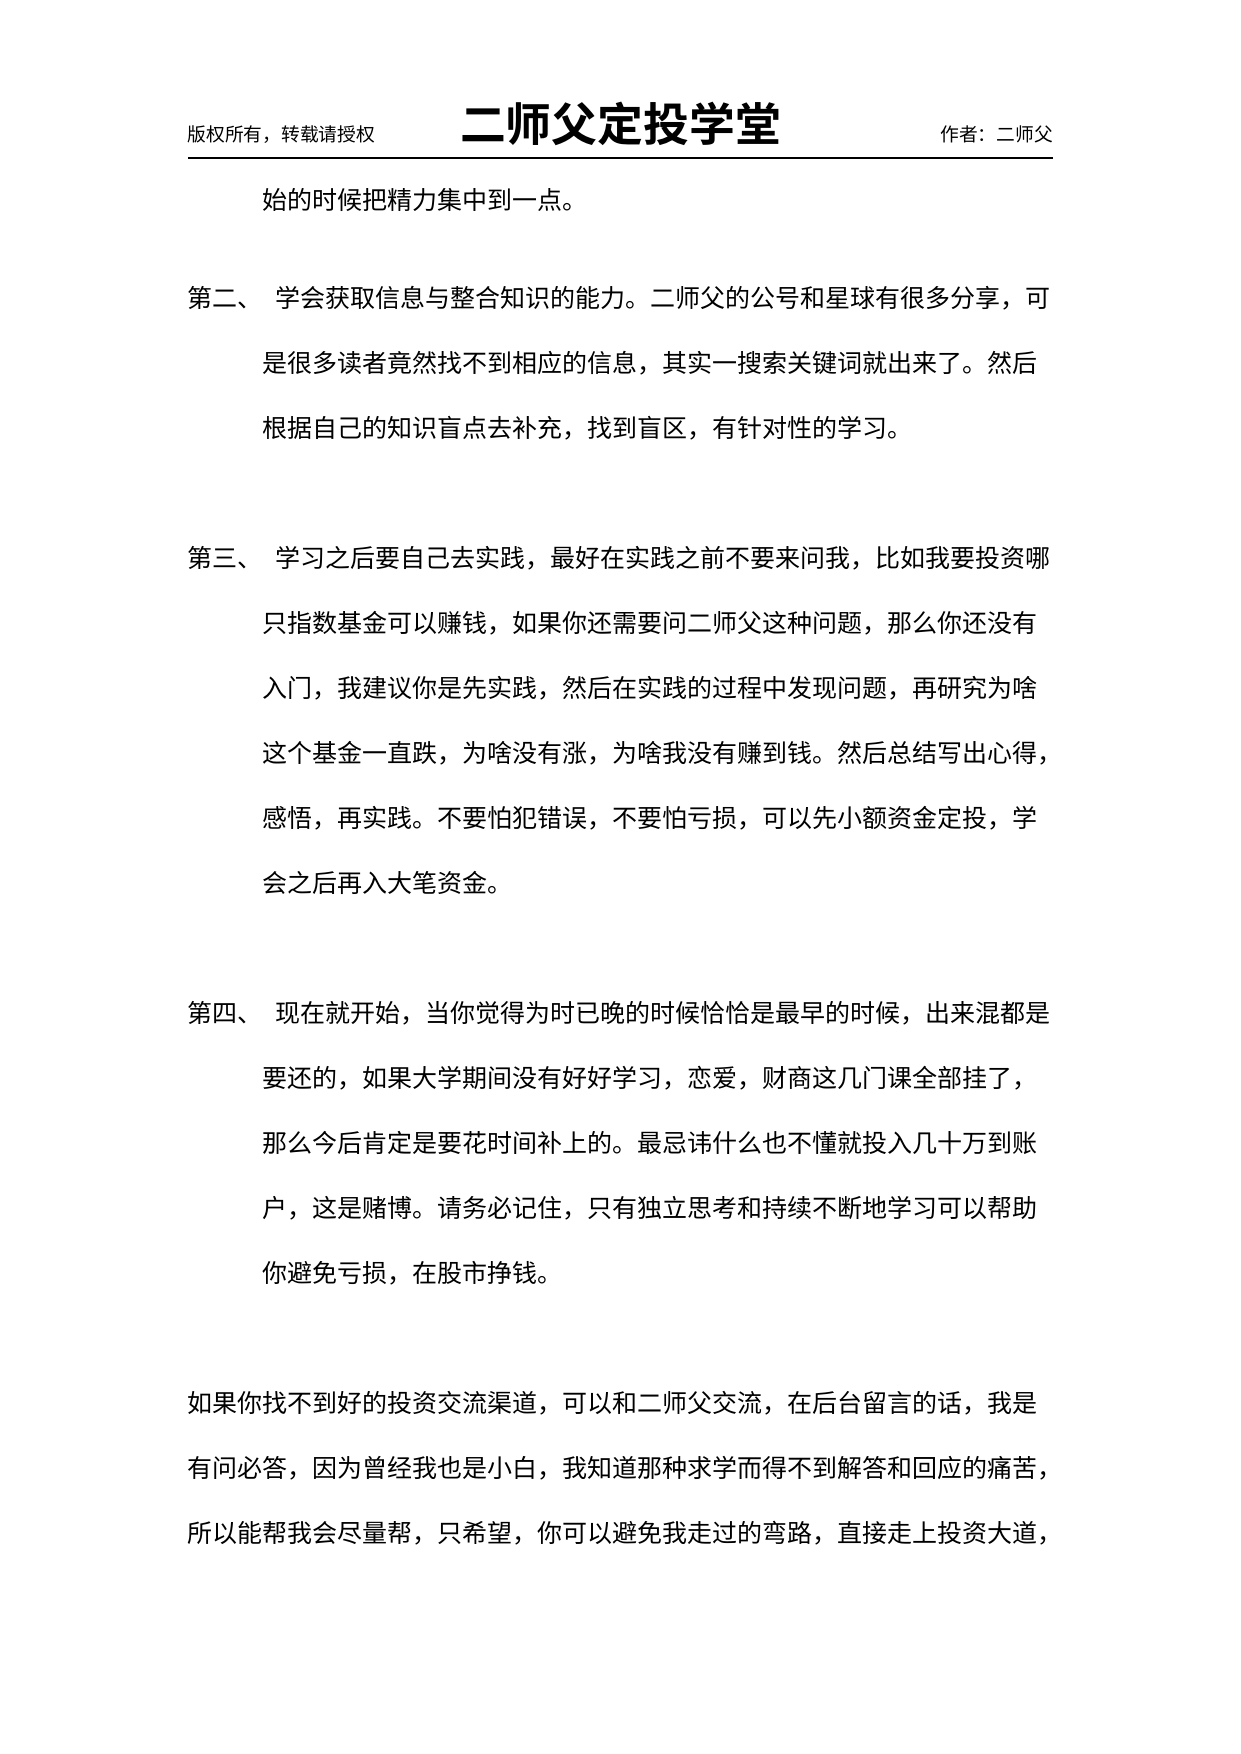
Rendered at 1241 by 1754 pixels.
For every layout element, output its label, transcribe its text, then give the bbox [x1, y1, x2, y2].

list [187, 166, 1053, 231]
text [187, 1369, 1053, 1564]
list 学会获取信息与整合知识的能力。二师父的公号和星球有很多分享，可是很多读者竟然找不到相应的信息，其实一搜索关键词就出来了。然后根据自己的知识盲点去补充，找到盲区，有针对性的学习。 [187, 264, 1053, 459]
list 学习之后要自己去实践，最好在实践之前不要来问我，比如我要投资哪只指数基金可以赚钱，如果你还需要问二师父这种问题，那么你还没有入门，我建议你是先实践，然后在实践的过程中发现问题，再研究为啥这个基金一直跌，为啥没有涨，为啥我没有赚到钱。然后总结写出心得，感悟，再实践。不要怕犯错误，不要怕亏损，可以先小额资金定投，学会之后再入大笔资金。 [187, 524, 1053, 914]
list 现在就开始，当你觉得为时已晚的时候恰恰是最早的时候，出来混都是要还的，如果大学期间没有好好学习，恋爱，财商这几门课全部挂了，那么今后肯定是要花时间补上的。最忌讳什么也不懂就投入几十万到账户，这是赌博。请务必记住，只有独立思考和持续不断地学习可以帮助你避免亏损，在股市挣钱。 [187, 979, 1053, 1304]
